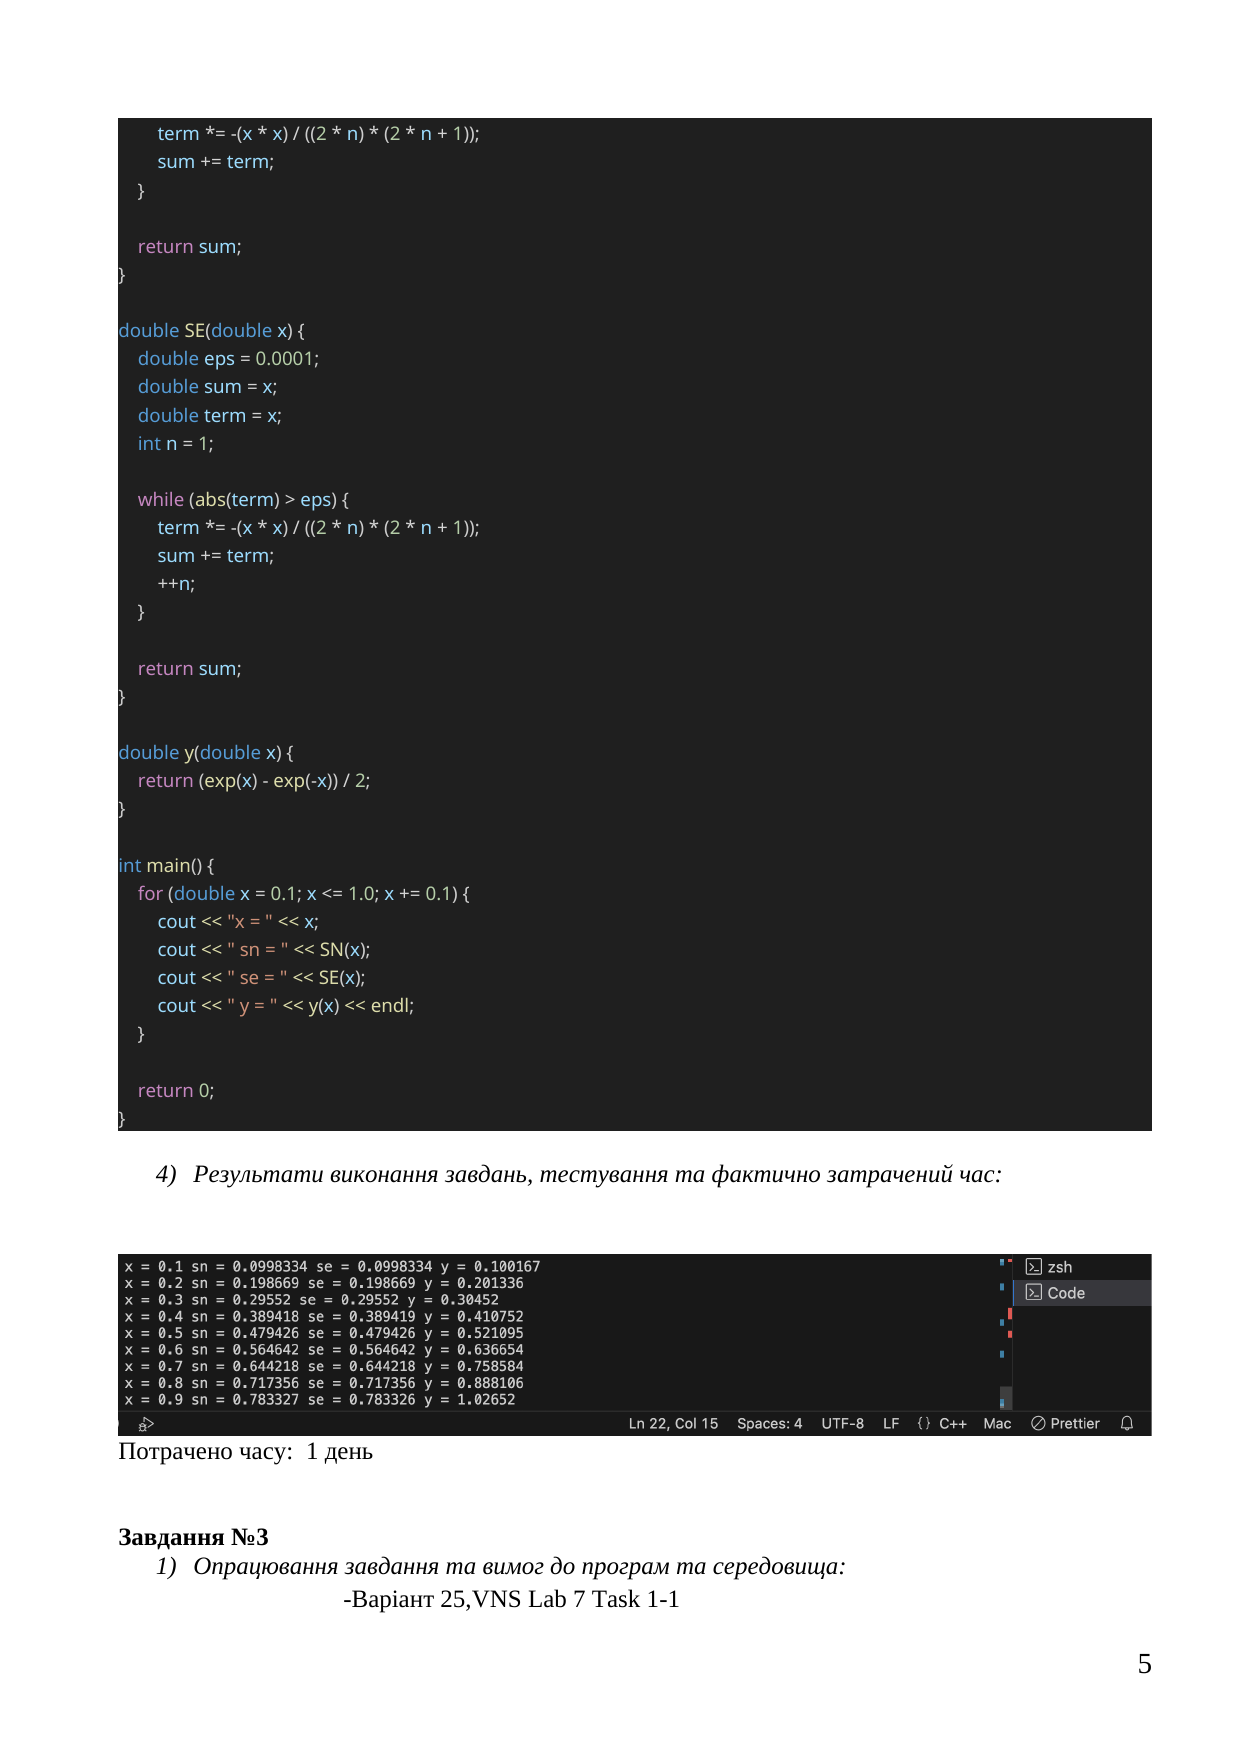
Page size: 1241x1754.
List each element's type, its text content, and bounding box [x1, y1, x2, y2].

text Потрачено часу: 1 день [118, 1436, 1152, 1465]
text return 0; [118, 1074, 1152, 1102]
text double term = x; [118, 399, 1152, 427]
text double y(double x) { [118, 737, 1152, 765]
text int main() { [118, 849, 1152, 877]
list Опрацювання завдання та вимог до програм та середовища: [156, 1551, 1152, 1580]
text } [118, 793, 1152, 821]
text } [118, 596, 1152, 624]
text double SE(double x) { [118, 315, 1152, 343]
text while (abs(term) > eps) { [118, 484, 1152, 512]
list Результати виконання завдань, тестування та фактично затрачений час: [156, 1159, 1152, 1188]
text } [118, 174, 1152, 202]
text -Варіант 25,VNS Lab 7 Task 1-1 [118, 1584, 1152, 1613]
text return (exp(x) - exp(-x)) / 2; [118, 765, 1152, 793]
text } [118, 681, 1152, 709]
text sum += term; [118, 146, 1152, 174]
text term *= -(x * x) / ((2 * n) * (2 * n + 1)); [118, 512, 1152, 540]
text for (double x = 0.1; x <= 1.0; x += 0.1) { [118, 877, 1152, 906]
text term *= -(x * x) / ((2 * n) * (2 * n + 1)); [118, 118, 1152, 146]
text cout << " se = " << SE(x); [118, 962, 1152, 990]
text double eps = 0.0001; [118, 343, 1152, 371]
text Завдання №3 [118, 1522, 1152, 1551]
text int n = 1; [118, 427, 1152, 456]
text return sum; [118, 652, 1152, 681]
text } [118, 259, 1152, 287]
text double sum = x; [118, 371, 1152, 399]
text cout << " y = " << y(x) << endl; [118, 990, 1152, 1018]
text cout << " sn = " << SN(x); [118, 934, 1152, 962]
text } [118, 1018, 1152, 1046]
text ++n; [118, 568, 1152, 596]
text return sum; [118, 231, 1152, 259]
text } [118, 1102, 1152, 1131]
text cout << "x = " << x; [118, 906, 1152, 934]
picture [118, 1254, 1152, 1436]
text sum += term; [118, 540, 1152, 568]
